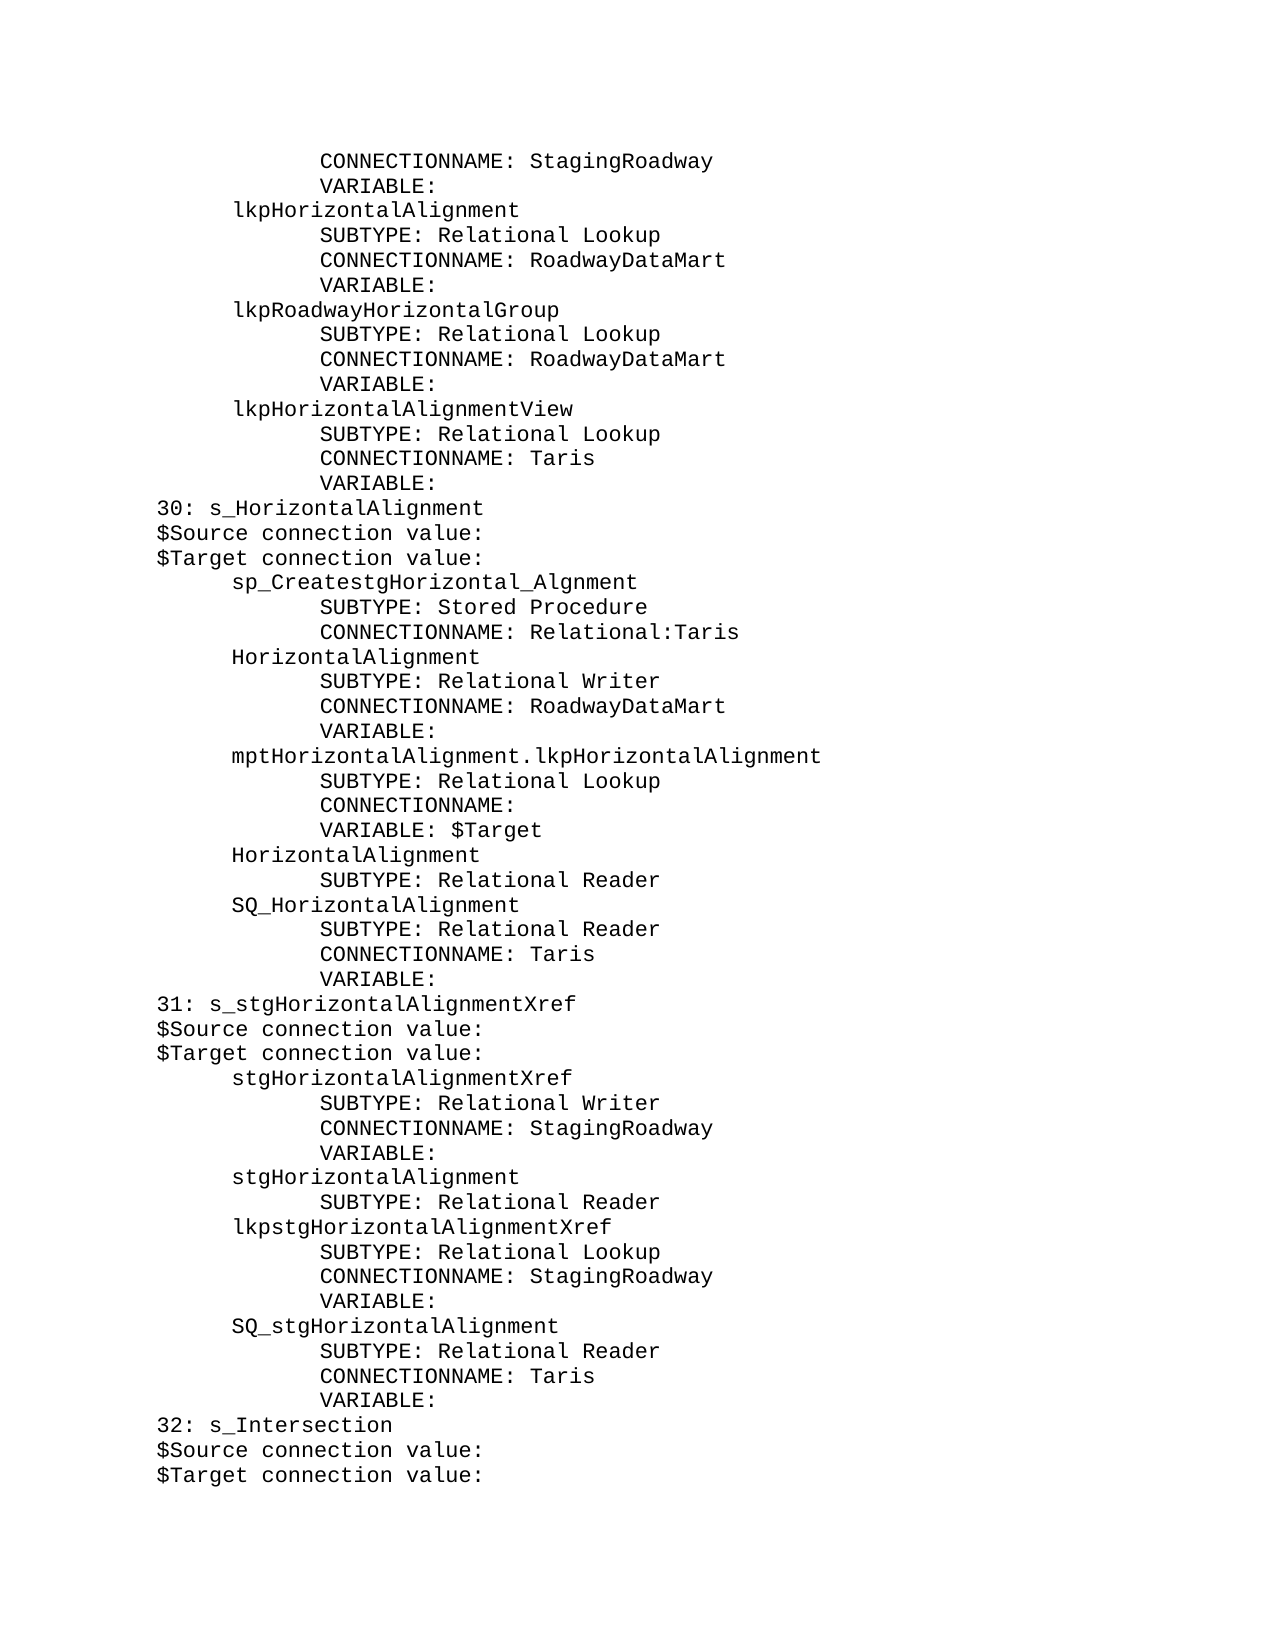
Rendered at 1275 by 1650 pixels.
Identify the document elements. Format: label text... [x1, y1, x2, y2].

text SQ_HorizontalAlignment [156, 894, 1118, 918]
text CONNECTIONNAME: Taris [156, 943, 1118, 968]
text lkpRoadwayHorizontalGroup [156, 299, 1118, 323]
text VARIABLE: [156, 472, 1118, 497]
text CONNECTIONNAME: Taris [156, 1365, 1118, 1389]
text SUBTYPE: Relational Writer [156, 671, 1118, 695]
text SUBTYPE: Stored Procedure [156, 596, 1118, 621]
text SUBTYPE: Relational Lookup [156, 224, 1118, 249]
text 32: s_Intersection [156, 1414, 1118, 1439]
text 30: s_HorizontalAlignment [156, 497, 1118, 522]
text SUBTYPE: Relational Reader [156, 1340, 1118, 1365]
text VARIABLE: [156, 373, 1118, 398]
text stgHorizontalAlignment [156, 1166, 1118, 1191]
text VARIABLE: [156, 274, 1118, 299]
text SUBTYPE: Relational Lookup [156, 770, 1118, 794]
text VARIABLE: $Target [156, 819, 1118, 844]
text $Target connection value: [156, 1464, 1118, 1489]
text mptHorizontalAlignment.lkpHorizontalAlignment [156, 745, 1118, 770]
text CONNECTIONNAME: RoadwayDataMart [156, 695, 1118, 720]
text stgHorizontalAlignmentXref [156, 1067, 1118, 1092]
text CONNECTIONNAME: RoadwayDataMart [156, 249, 1118, 274]
text CONNECTIONNAME: StagingRoadway [156, 1266, 1118, 1290]
text $Target connection value: [156, 1042, 1118, 1067]
text VARIABLE: [156, 1389, 1118, 1414]
text SUBTYPE: Relational Reader [156, 869, 1118, 894]
text SQ_stgHorizontalAlignment [156, 1315, 1118, 1340]
text CONNECTIONNAME: Taris [156, 447, 1118, 472]
text sp_CreatestgHorizontal_Algnment [156, 571, 1118, 596]
text $Source connection value: [156, 1439, 1118, 1464]
text HorizontalAlignment [156, 646, 1118, 671]
text lkpstgHorizontalAlignmentXref [156, 1216, 1118, 1241]
text lkpHorizontalAlignmentView [156, 398, 1118, 423]
text $Source connection value: [156, 1018, 1118, 1042]
text lkpHorizontalAlignment [156, 199, 1118, 224]
text SUBTYPE: Relational Lookup [156, 1241, 1118, 1266]
text VARIABLE: [156, 720, 1118, 745]
text VARIABLE: [156, 175, 1118, 199]
text SUBTYPE: Relational Writer [156, 1092, 1118, 1117]
text CONNECTIONNAME: StagingRoadway [156, 1117, 1118, 1142]
text CONNECTIONNAME: Relational:Taris [156, 621, 1118, 646]
text CONNECTIONNAME: [156, 794, 1118, 819]
text $Source connection value: [156, 522, 1118, 547]
text CONNECTIONNAME: StagingRoadway [156, 150, 1118, 175]
text HorizontalAlignment [156, 844, 1118, 869]
text $Target connection value: [156, 547, 1118, 571]
text SUBTYPE: Relational Reader [156, 918, 1118, 943]
text SUBTYPE: Relational Lookup [156, 323, 1118, 348]
text VARIABLE: [156, 968, 1118, 993]
text SUBTYPE: Relational Lookup [156, 423, 1118, 447]
text VARIABLE: [156, 1290, 1118, 1315]
text 31: s_stgHorizontalAlignmentXref [156, 993, 1118, 1018]
text SUBTYPE: Relational Reader [156, 1191, 1118, 1216]
text VARIABLE: [156, 1142, 1118, 1166]
text CONNECTIONNAME: RoadwayDataMart [156, 348, 1118, 373]
